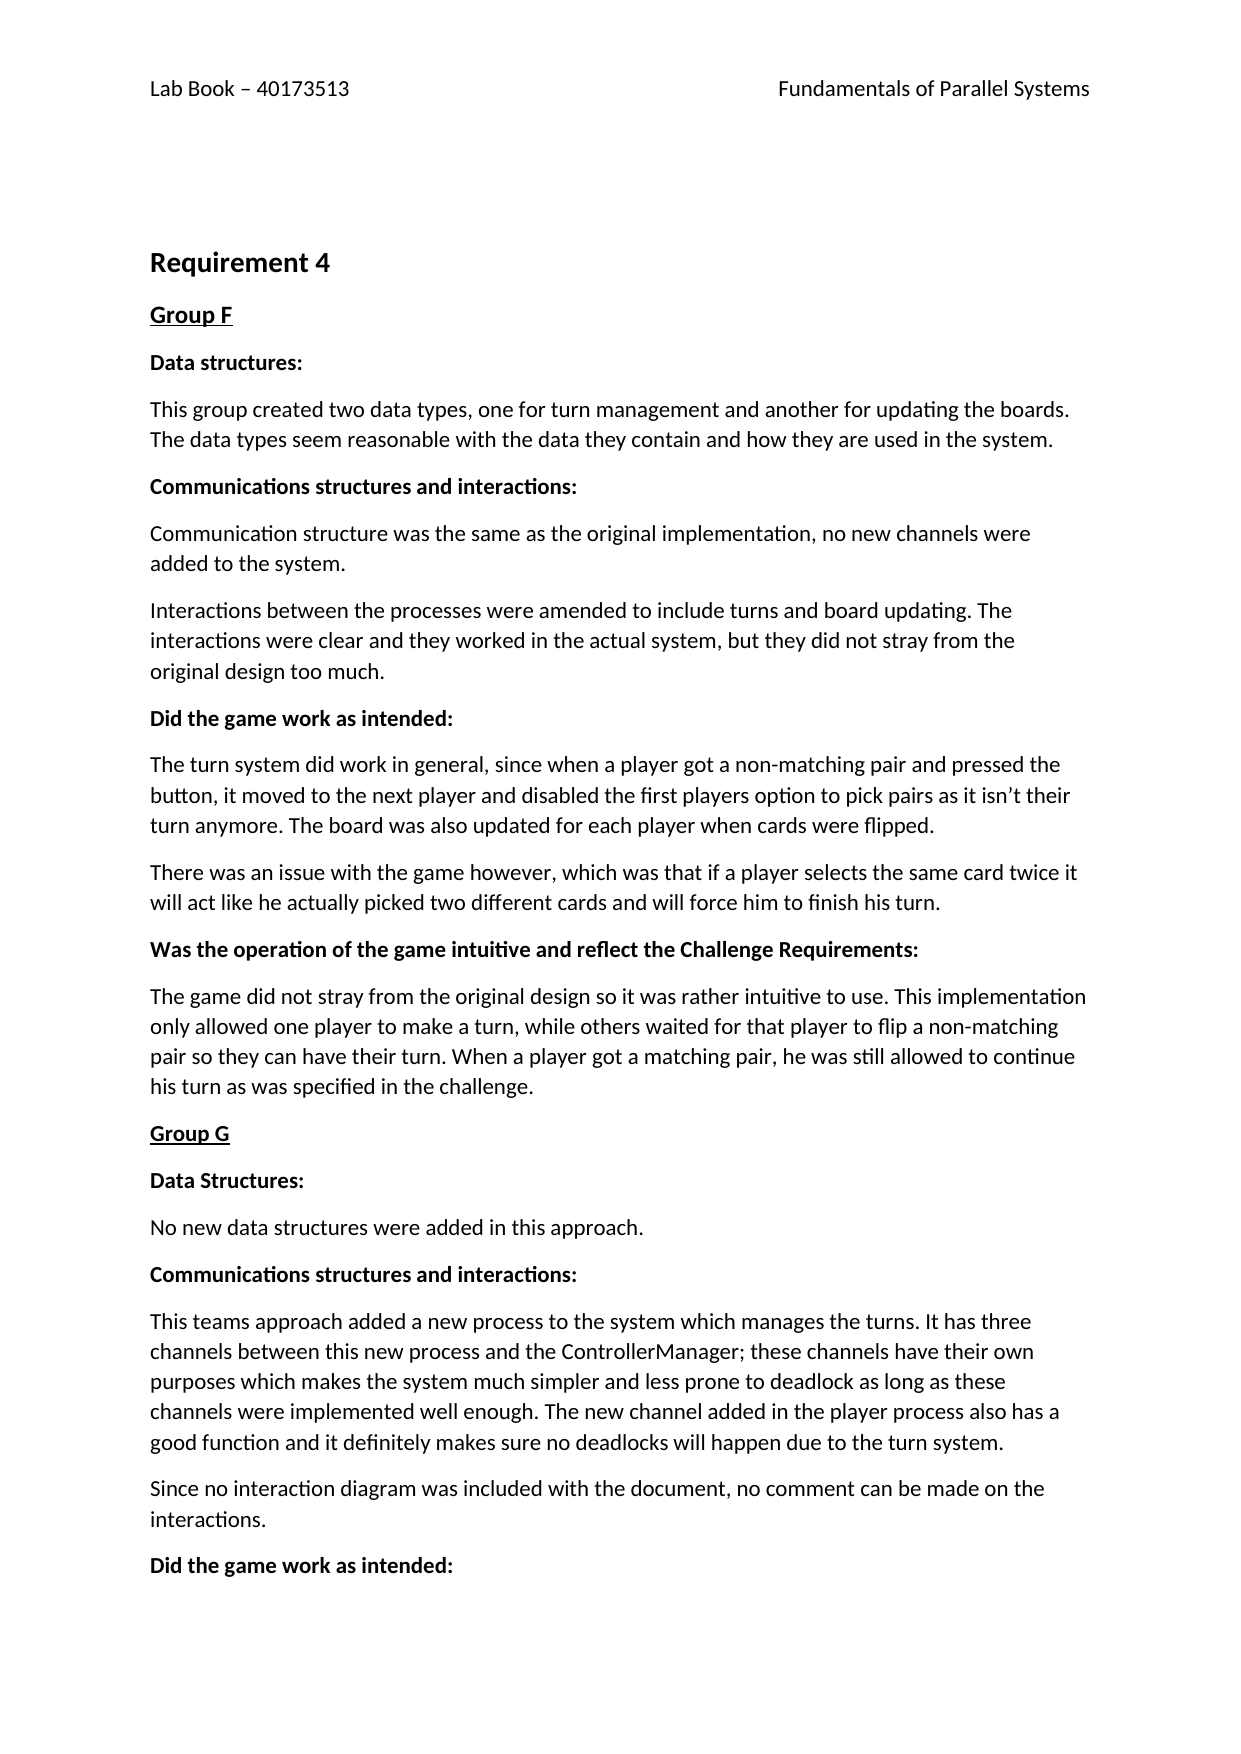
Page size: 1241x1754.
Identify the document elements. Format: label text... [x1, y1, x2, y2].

text Group F [150, 299, 1090, 329]
text Since no interaction diagram was included with the document, no comment can be made on the interactions. [150, 1474, 1090, 1533]
text Was the operation of the game intuitive and reflect the Challenge Requirements: [150, 935, 1090, 963]
text No new data structures were added in this approach. [150, 1213, 1090, 1241]
text Interactions between the processes were amended to include turns and board updating. The interactions were clear and they worked in the actual system, but they did not stray from the original design too much. [150, 596, 1090, 685]
text The game did not stray from the original design so it was rather intuitive to use. This implementation only allowed one player to make a turn, while others waited for that player to flip a non-matching pair so they can have their turn. When a player got a matching pair, he was still allowed to continue his turn as was specified in the challenge. [150, 982, 1090, 1100]
text Did the game work as intended: [150, 1552, 1090, 1579]
text Data structures: [150, 348, 1090, 376]
text Communication structure was the same as the original implementation, no new channels were added to the system. [150, 519, 1090, 577]
text Communications structures and interactions: [150, 472, 1090, 500]
text There was an issue with the game however, which was that if a player selects the same card twice it will act like he actually picked two different cards and will force him to finish his turn. [150, 858, 1090, 916]
text This group created two data types, one for turn management and another for updating the boards. The data types seem reasonable with the data they contain and how they are used in the system. [150, 395, 1090, 453]
text Did the game work as intended: [150, 704, 1090, 732]
text Communications structures and interactions: [150, 1260, 1090, 1288]
text Group G [150, 1119, 1090, 1147]
text Requirement 4 [150, 244, 1090, 279]
text Data Structures: [150, 1166, 1090, 1194]
text The turn system did work in general, since when a player got a non-matching pair and pressed the button, it moved to the next player and disabled the first players option to pick pairs as it isn’t their turn anymore. The board was also updated for each player when cards were flipped. [150, 751, 1090, 839]
text This teams approach added a new process to the system which manages the turns. It has three channels between this new process and the ControllerManager; these channels have their own purposes which makes the system much simpler and less prone to deadlock as long as these channels were implemented well enough. The new channel added in the player process also has a good function and it definitely makes sure no deadlocks will happen due to the turn system. [150, 1307, 1090, 1456]
